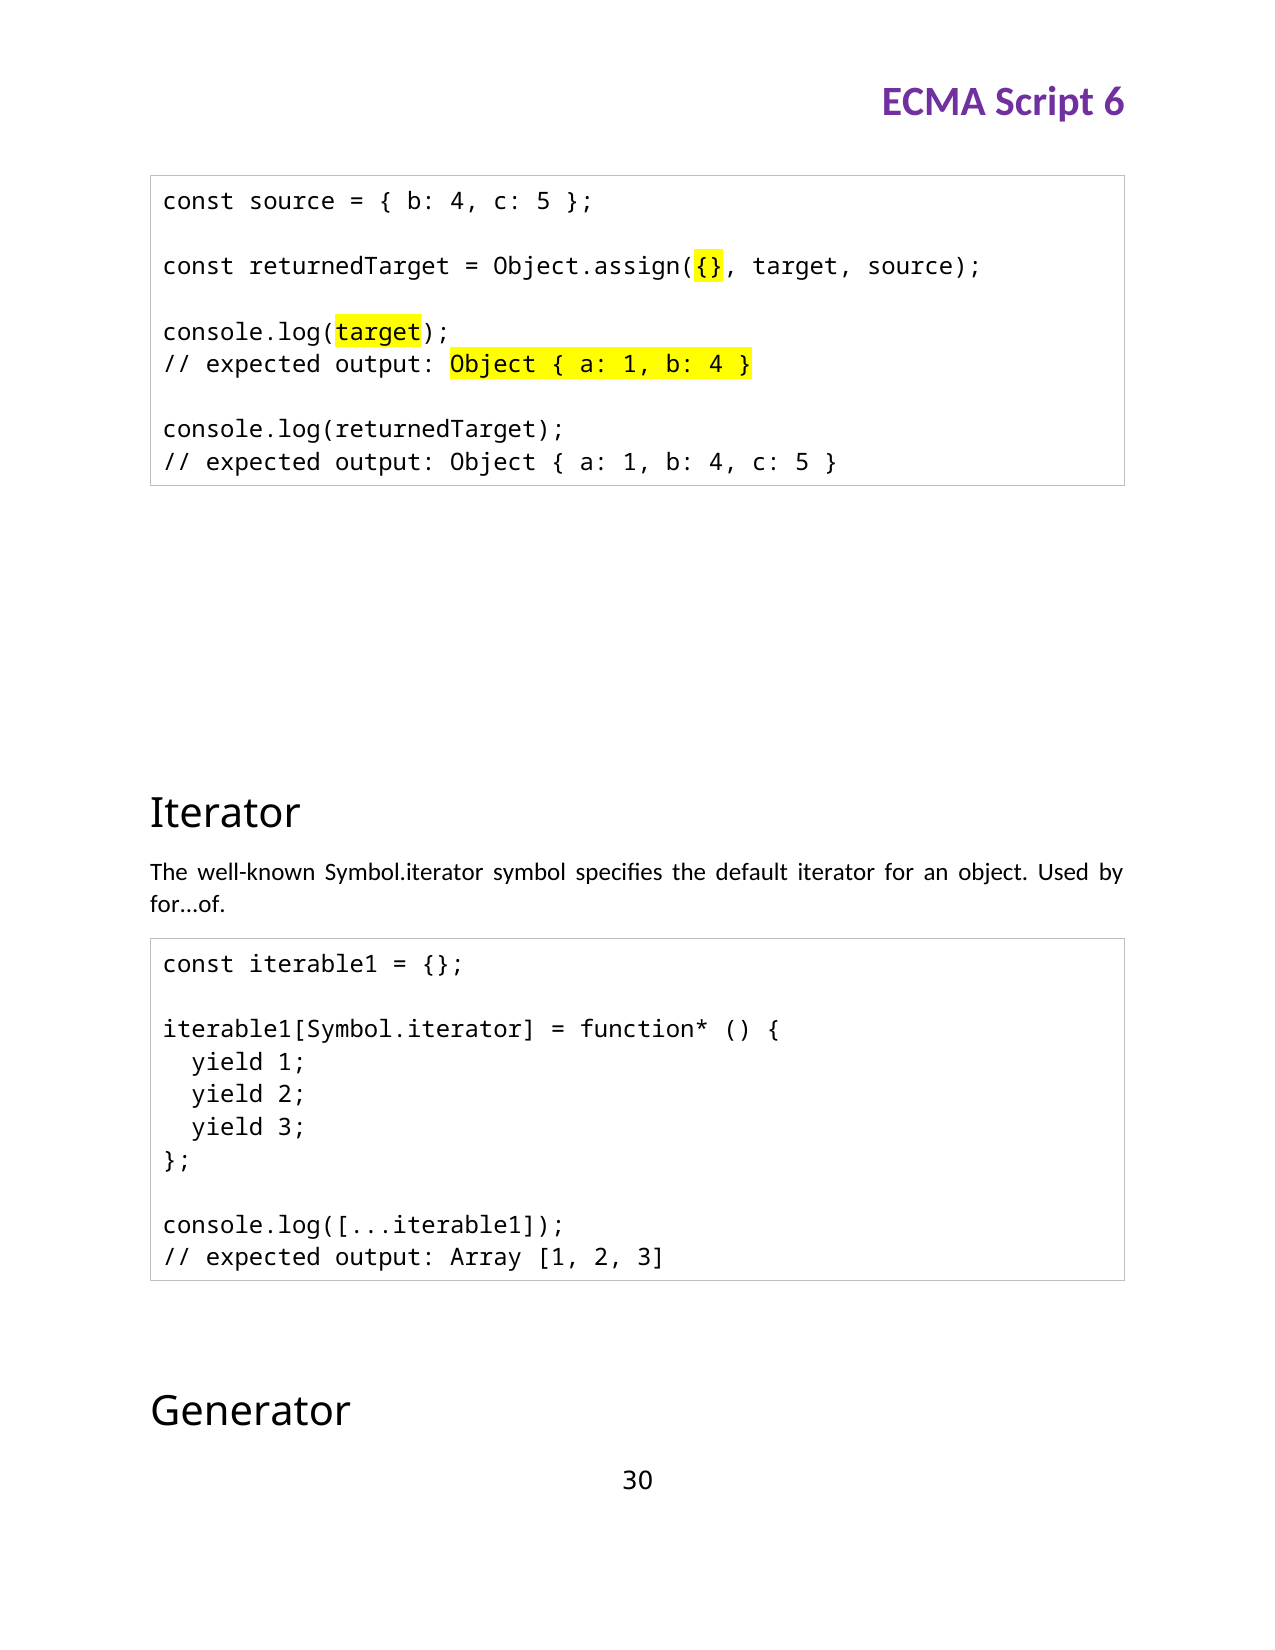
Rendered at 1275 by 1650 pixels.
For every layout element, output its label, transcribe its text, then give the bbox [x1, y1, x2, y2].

text The well-known Symbol.iterator symbol specifies the default iterator for an object. Used by for...of. [150, 856, 1125, 919]
subtitle Generator [150, 1381, 1125, 1437]
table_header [151, 176, 1124, 485]
subtitle Iterator [150, 783, 1125, 840]
table_header const iterable1 = {}; iterable1[Symbol.iterator] = function* () { yield 1; yield 2; yield 3; }; console.log([...iterable1]); // expected output: Array [1, 2, 3] [151, 939, 1124, 1280]
